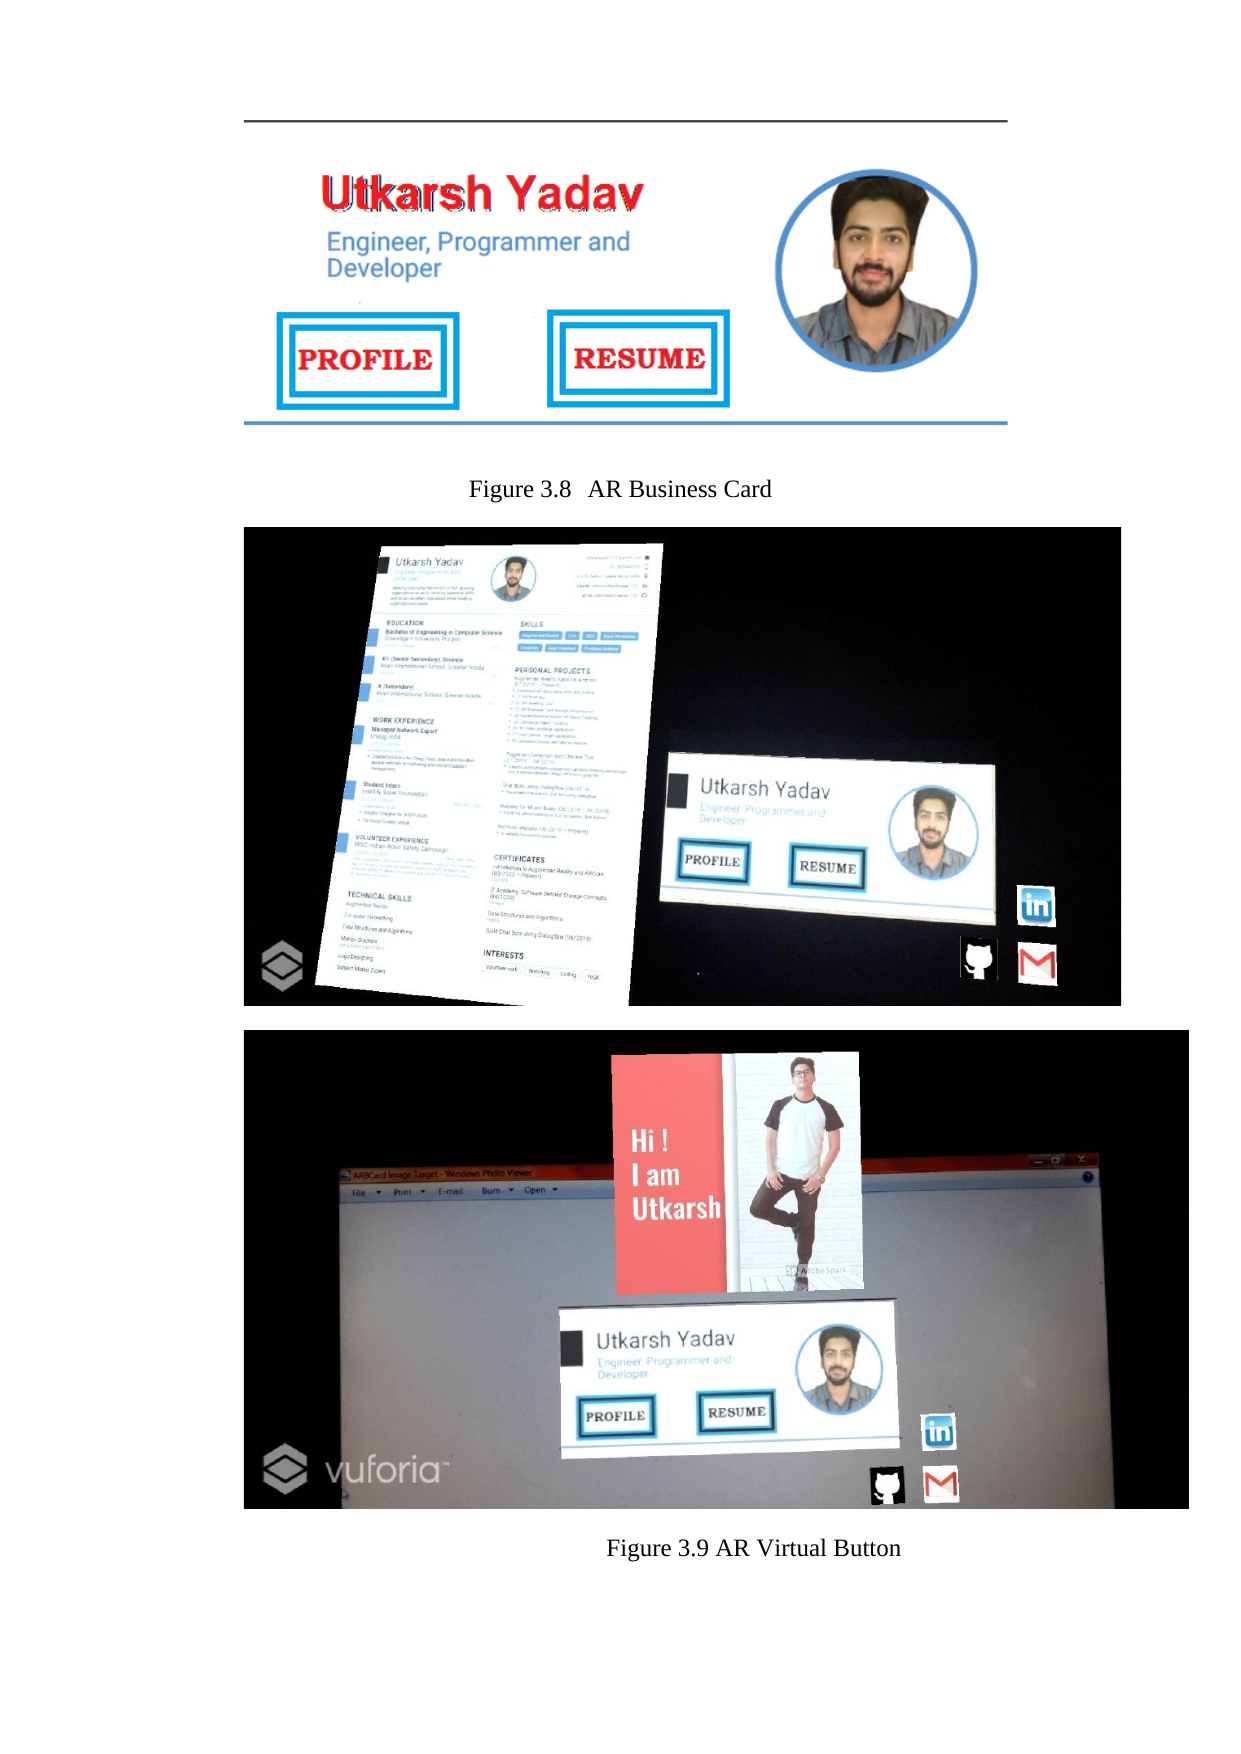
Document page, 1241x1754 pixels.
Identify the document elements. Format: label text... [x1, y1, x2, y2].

text Figure 3.9 AR Virtual Button [244, 1533, 1116, 1562]
picture [243, 120, 1008, 449]
picture [243, 1030, 1189, 1509]
text Figure 3.8 AR Business Card [244, 474, 1116, 502]
picture [243, 527, 1122, 1006]
